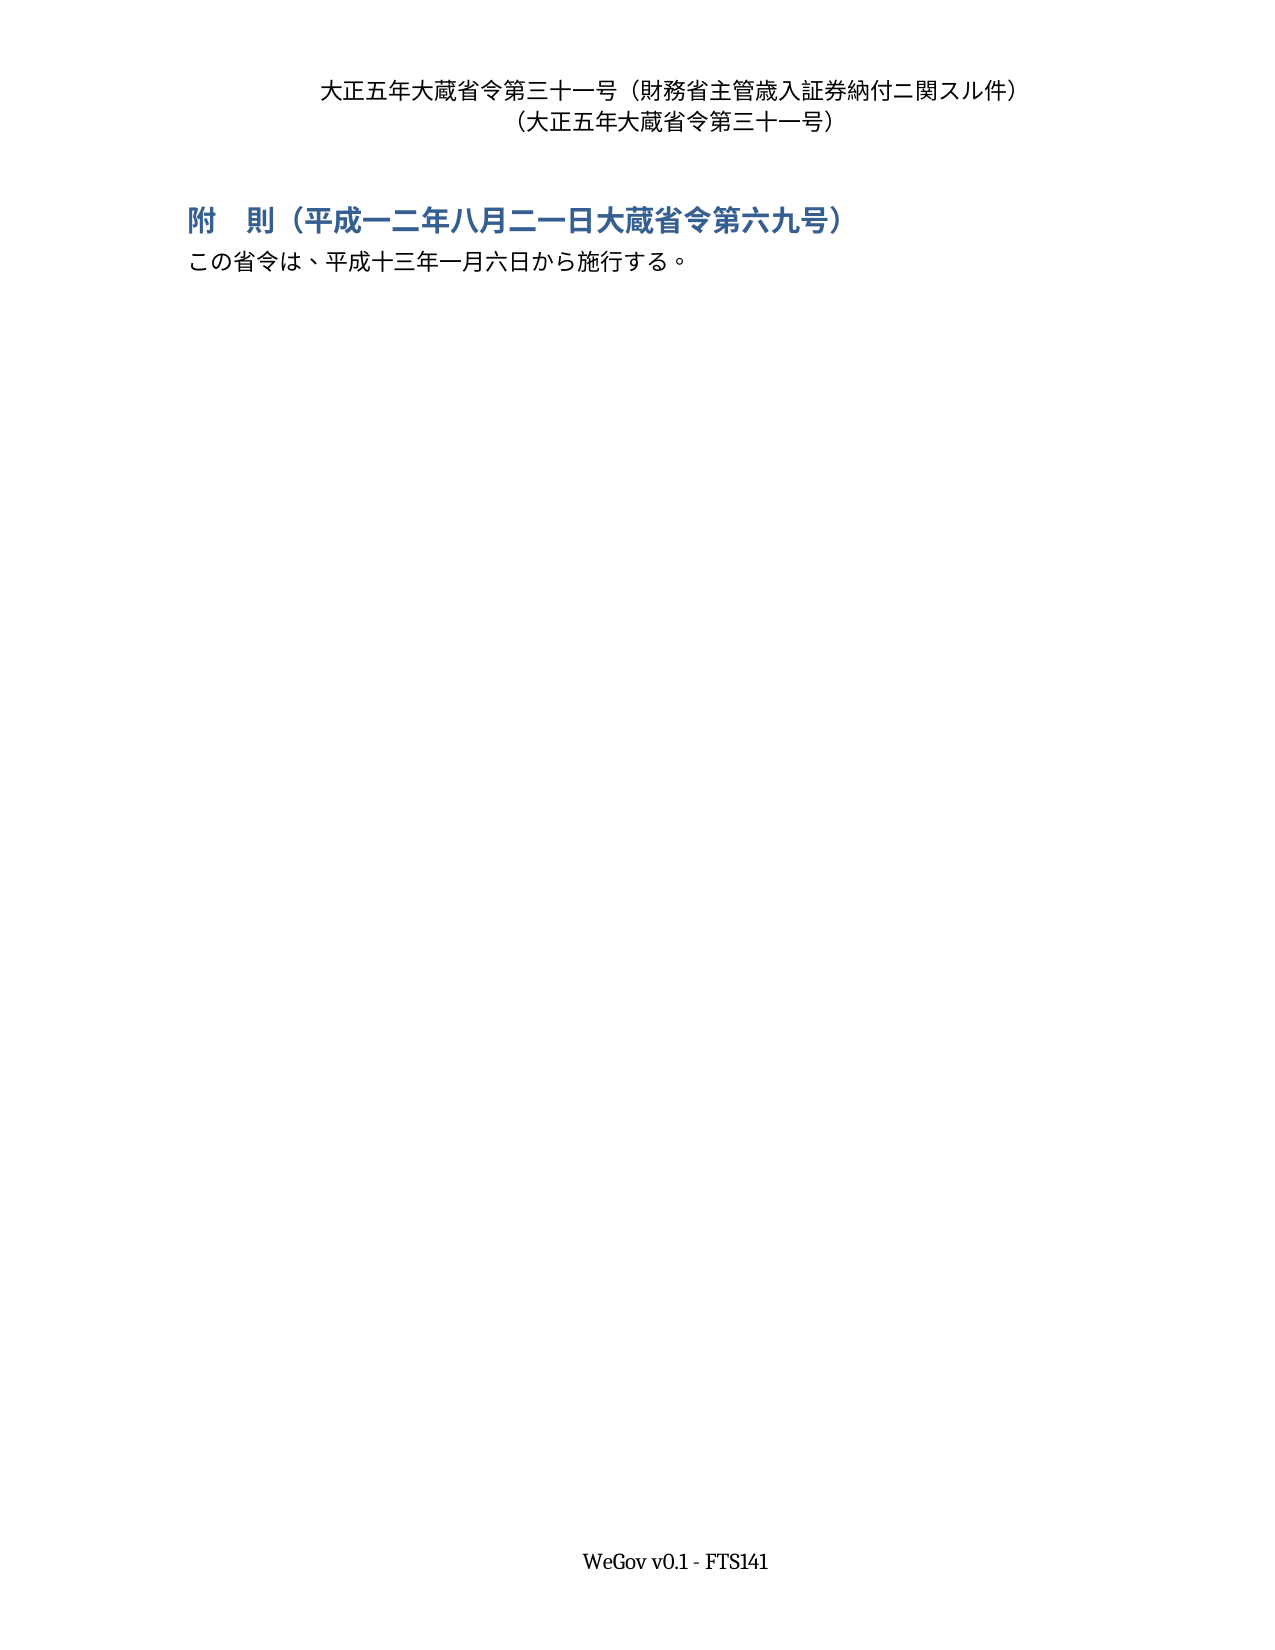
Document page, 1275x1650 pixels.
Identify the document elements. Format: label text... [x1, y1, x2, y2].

subtitle 附 則（平成一二年八月二一日大蔵省令第六九号） [187, 200, 1087, 240]
text この省令は、平成十三年一月六日から施行する。 [187, 246, 1087, 277]
